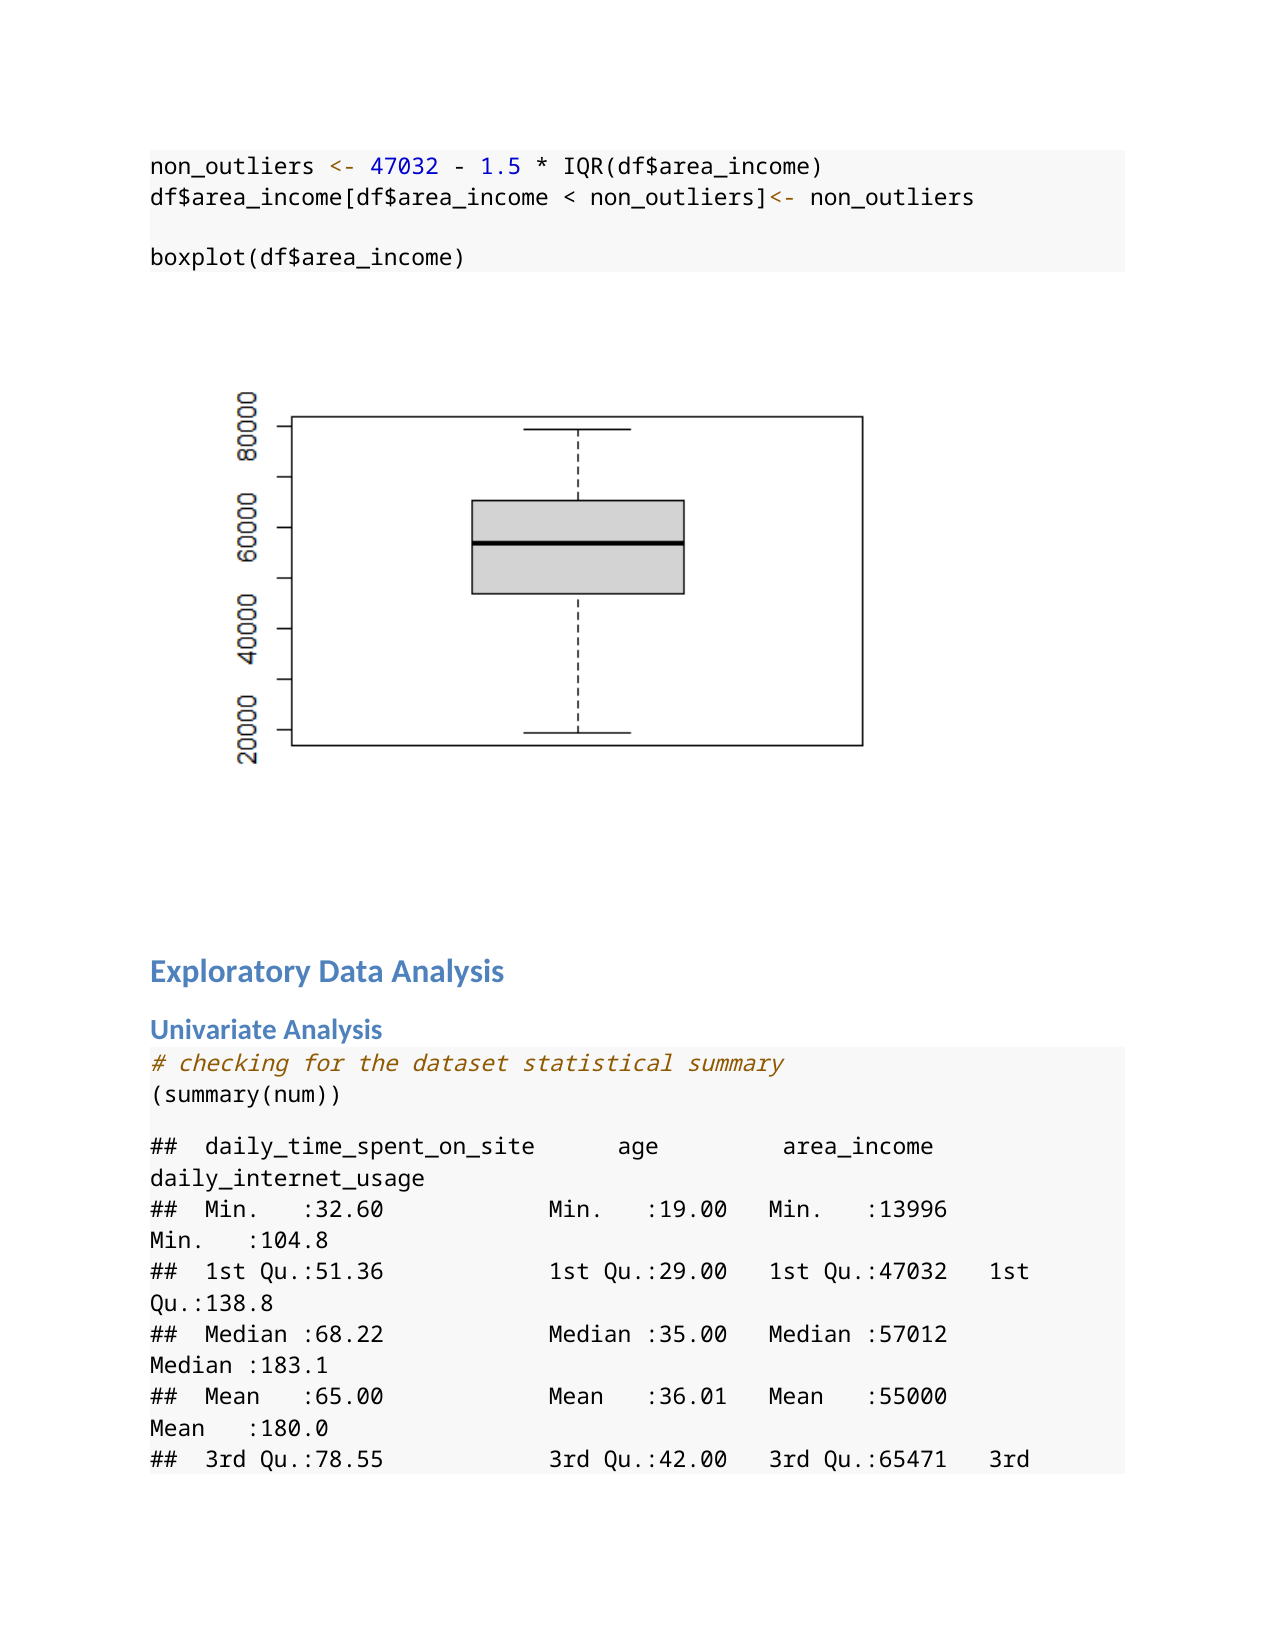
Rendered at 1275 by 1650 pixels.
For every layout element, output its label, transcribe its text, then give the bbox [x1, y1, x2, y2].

subtitle Univariate Analysis [150, 1011, 1125, 1047]
subtitle Exploratory Data Analysis [150, 950, 1125, 990]
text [150, 1130, 1125, 1474]
text non_outliers <- 47032 - 1.5 * IQR(df$area_income) df$area_income[df$area_income < non_outliers]<- non_outliers boxplot(df$area_income) [150, 150, 1125, 272]
text # checking for the dataset statistical summary (summary(num)) [342, 1047, 1125, 1109]
picture [168, 293, 927, 900]
